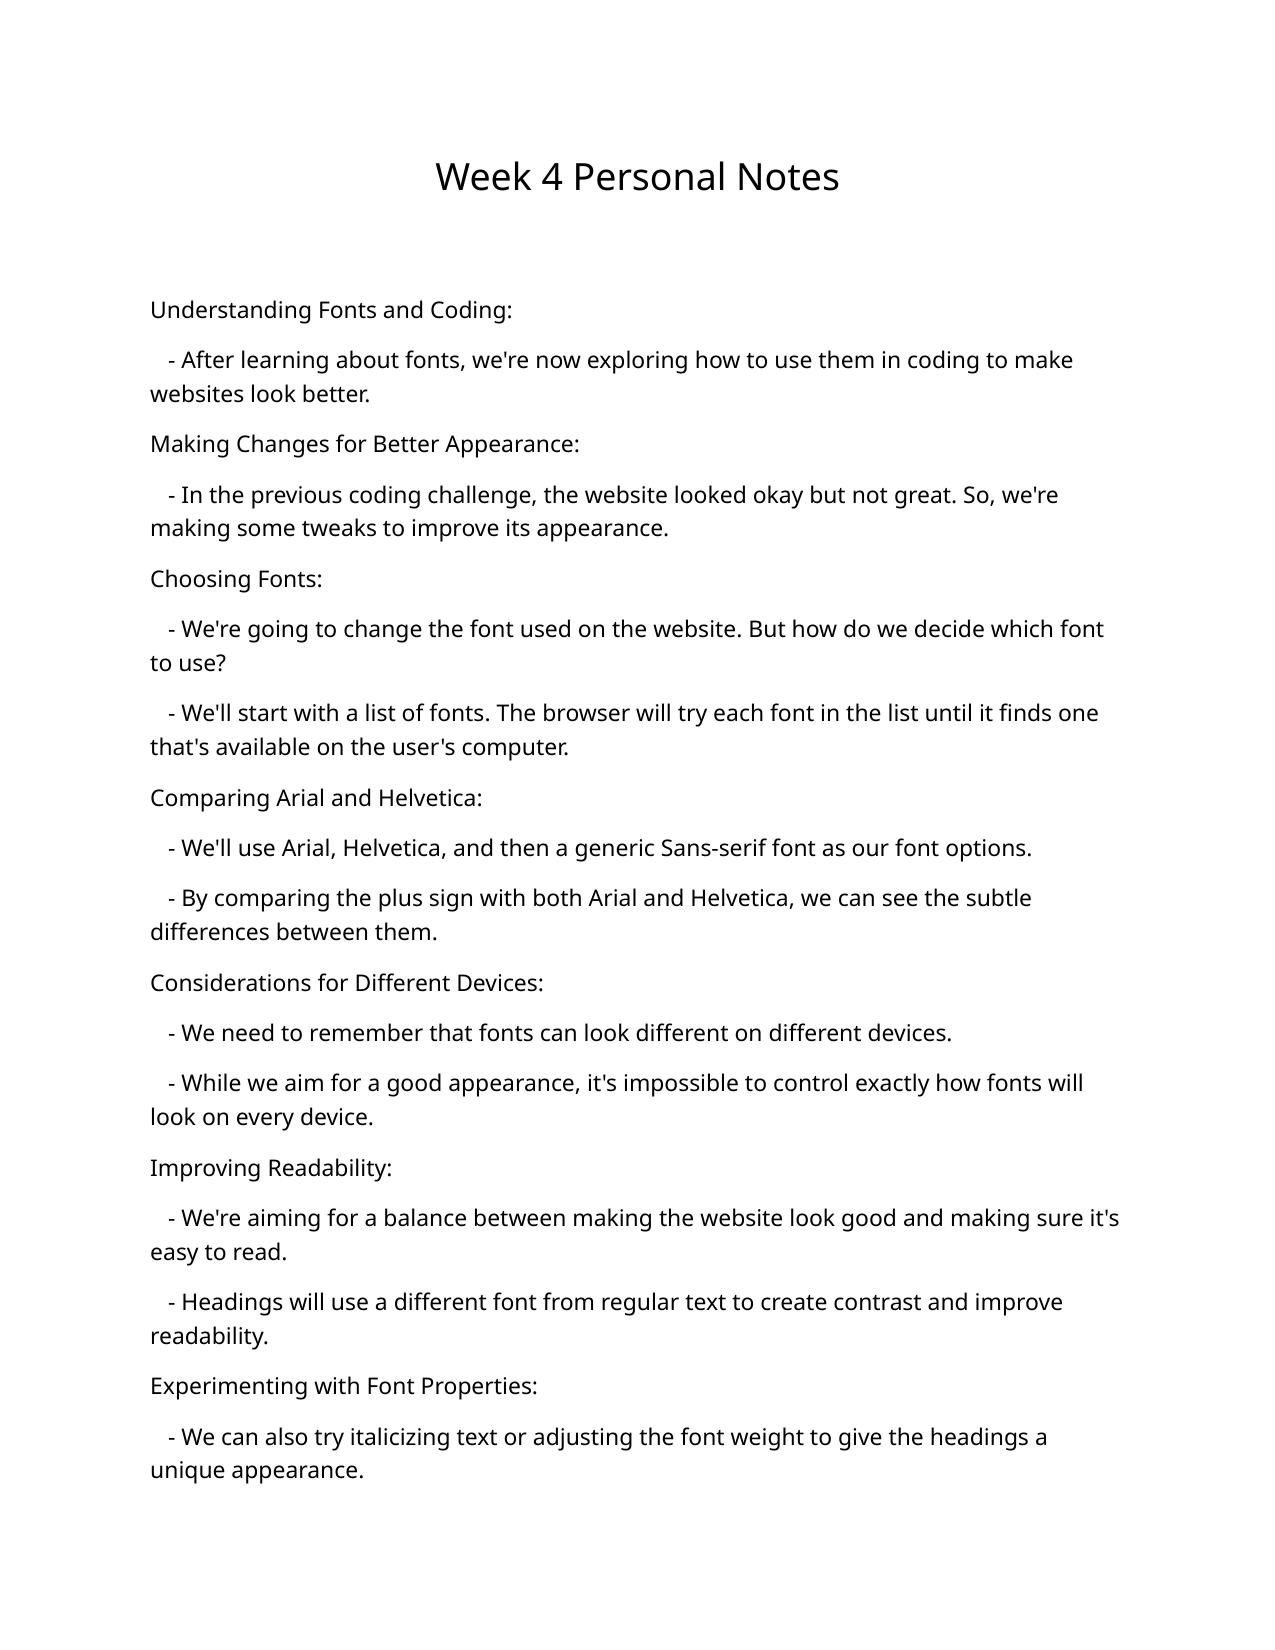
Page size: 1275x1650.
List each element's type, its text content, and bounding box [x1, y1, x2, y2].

text - In the previous coding challenge, the website looked okay but not great. So, we're making some tweaks to improve its appearance. [150, 478, 1125, 543]
text Making Changes for Better Appearance: [150, 428, 1125, 459]
text Experimenting with Font Properties: [150, 1370, 1125, 1401]
text - Headings will use a different font from regular text to create contrast and improve readability. [150, 1286, 1125, 1351]
text Week 4 Personal Notes [150, 150, 1125, 201]
text Comparing Arial and Helvetica: [150, 781, 1125, 813]
text - We need to remember that fonts can look different on different devices. [150, 1017, 1125, 1048]
text Considerations for Different Devices: [150, 966, 1125, 998]
text Understanding Fonts and Coding: [150, 293, 1125, 325]
text - While we aim for a good appearance, it's impossible to control exactly how fonts will look on every device. [150, 1067, 1125, 1132]
text - We'll use Arial, Helvetica, and then a generic Sans-serif font as our font options. [150, 832, 1125, 863]
text - We're aiming for a balance between making the website look good and making sure it's easy to read. [150, 1202, 1125, 1267]
text - We'll start with a list of fonts. The browser will try each font in the list until it finds one that's available on the user's computer. [150, 697, 1125, 762]
text Improving Readability: [150, 1151, 1125, 1183]
text - After learning about fonts, we're now exploring how to use them in coding to make websites look better. [150, 344, 1125, 409]
text - We're going to change the font used on the website. But how do we decide which font to use? [150, 613, 1125, 678]
text Choosing Fonts: [150, 563, 1125, 594]
text - We can also try italicizing text or adjusting the font weight to give the headings a unique appearance. [150, 1421, 1125, 1486]
text - By comparing the plus sign with both Arial and Helvetica, we can see the subtle differences between them. [150, 882, 1125, 947]
